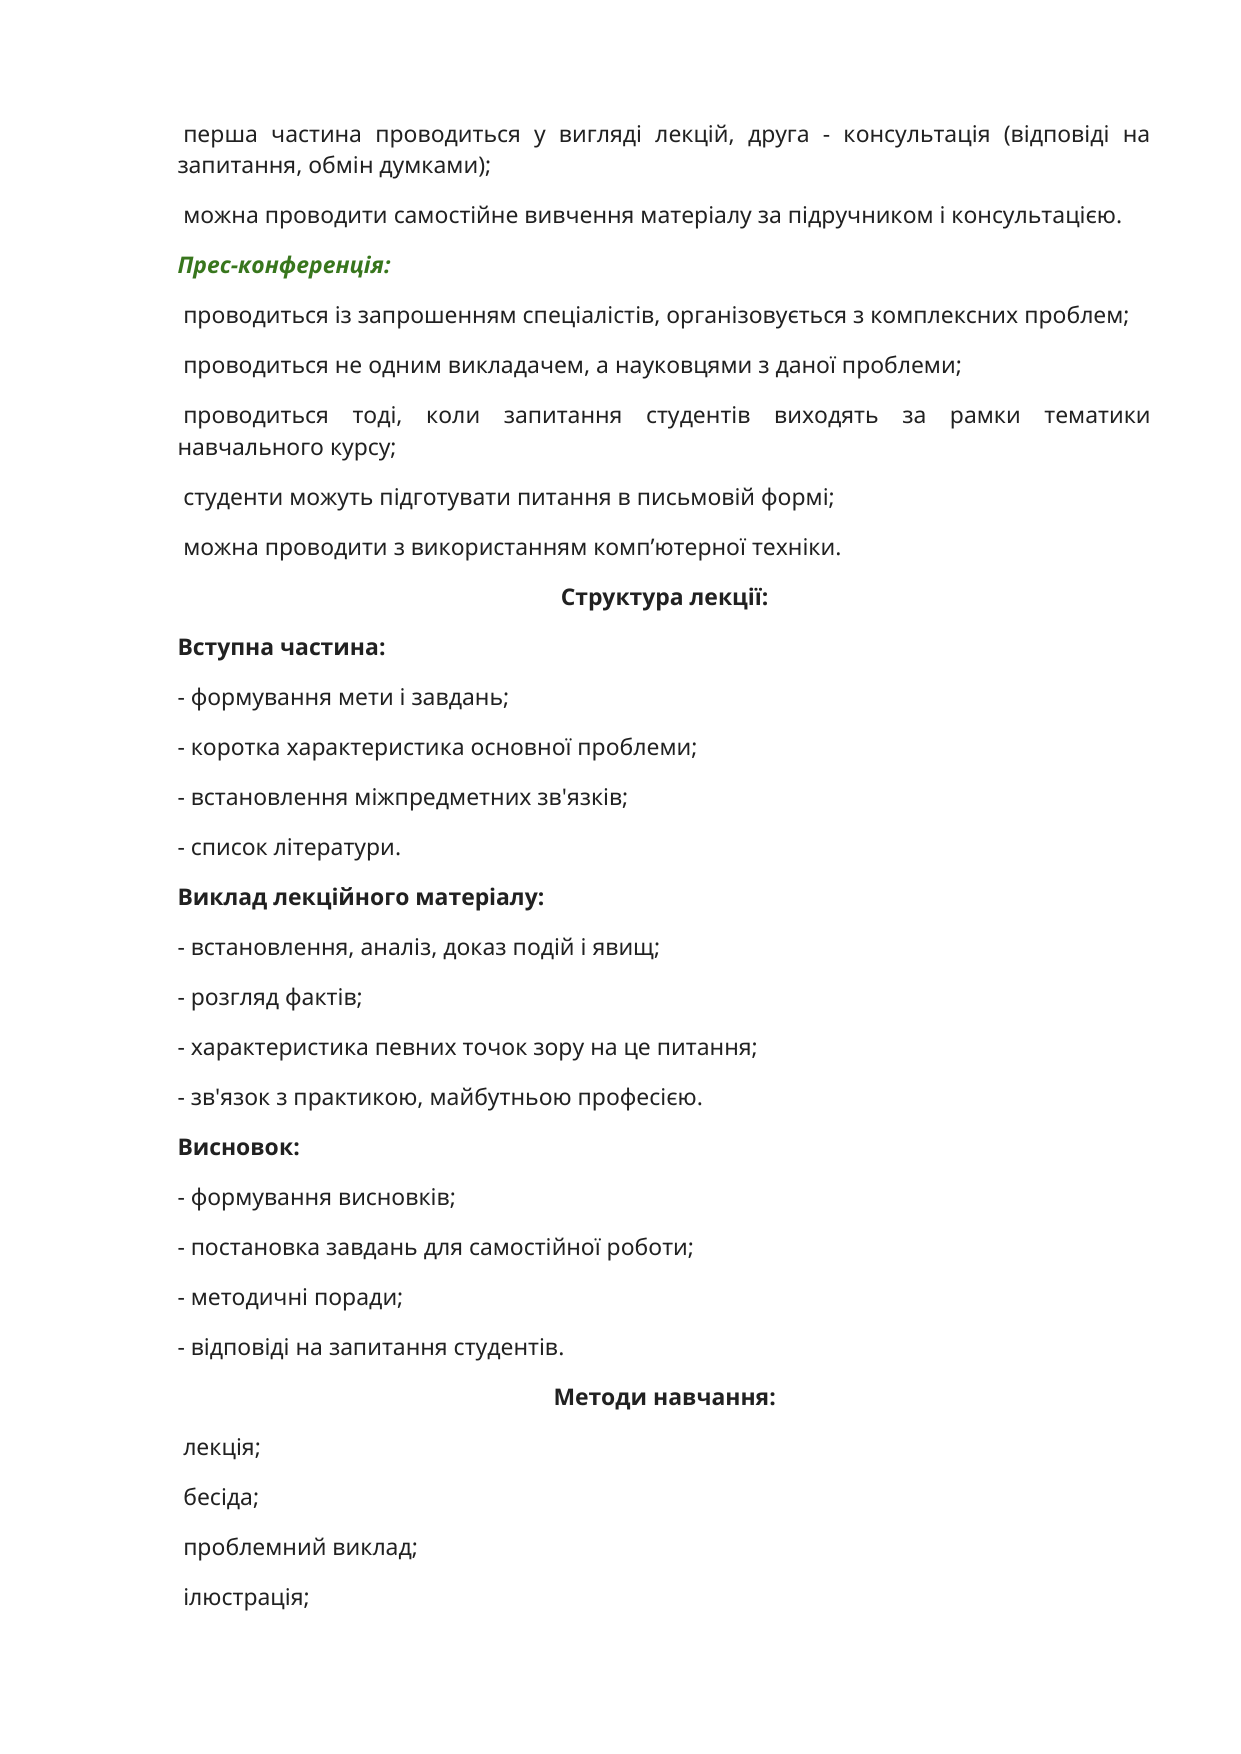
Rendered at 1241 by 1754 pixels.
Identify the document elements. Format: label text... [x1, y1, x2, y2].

text можна проводити самостійне вивчення матеріалу за підручником і консультацією. [177, 199, 1152, 231]
text проводиться тоді, коли запитання студентів виходять за рамки тематики навчального курсу; [177, 399, 1152, 462]
text Методи навчання: [177, 1381, 1152, 1412]
text - методичні поради; [177, 1281, 1152, 1312]
text - формування висновків; [177, 1181, 1152, 1212]
text студенти можуть підготувати питання в письмовій формі; [177, 481, 1152, 512]
text - список літератури. [177, 831, 1152, 862]
text проводиться не одним викладачем, а науковцями з даної проблеми; [177, 349, 1152, 381]
text - коротка характеристика основної проблеми; [177, 731, 1152, 762]
text - формування мети і завдань; [177, 681, 1152, 712]
text - встановлення, аналіз, доказ подій і явищ; [177, 931, 1152, 962]
text - розгляд фактів; [177, 981, 1152, 1012]
text - встановлення міжпредметних зв'язків; [177, 781, 1152, 812]
text проблемний виклад; [177, 1531, 1152, 1562]
text проводиться із запрошенням спеціалістів, організовується з комплексних проблем; [177, 299, 1152, 331]
text можна проводити з використанням комп’ютерної техніки. [177, 531, 1152, 562]
text - зв'язок з практикою, майбутньою професією. [177, 1081, 1152, 1112]
text лекція; [177, 1431, 1152, 1462]
text Висновок: [177, 1131, 1152, 1162]
text - відповіді на запитання студентів. [177, 1331, 1152, 1362]
text - постановка завдань для самостійної роботи; [177, 1231, 1152, 1262]
text Структура лекції: [177, 581, 1152, 612]
text Вступна частина: [177, 631, 1152, 662]
text перша частина проводиться у вигляді лекцій, друга - консультація (відповіді на запитання, обмін думками); [177, 118, 1152, 181]
text ілюстрація; [177, 1581, 1152, 1612]
text Прес-конференція: [177, 249, 1152, 281]
text - характеристика певних точок зору на це питання; [177, 1031, 1152, 1062]
text Виклад лекційного матеріалу: [177, 881, 1152, 912]
text бесіда; [177, 1481, 1152, 1512]
